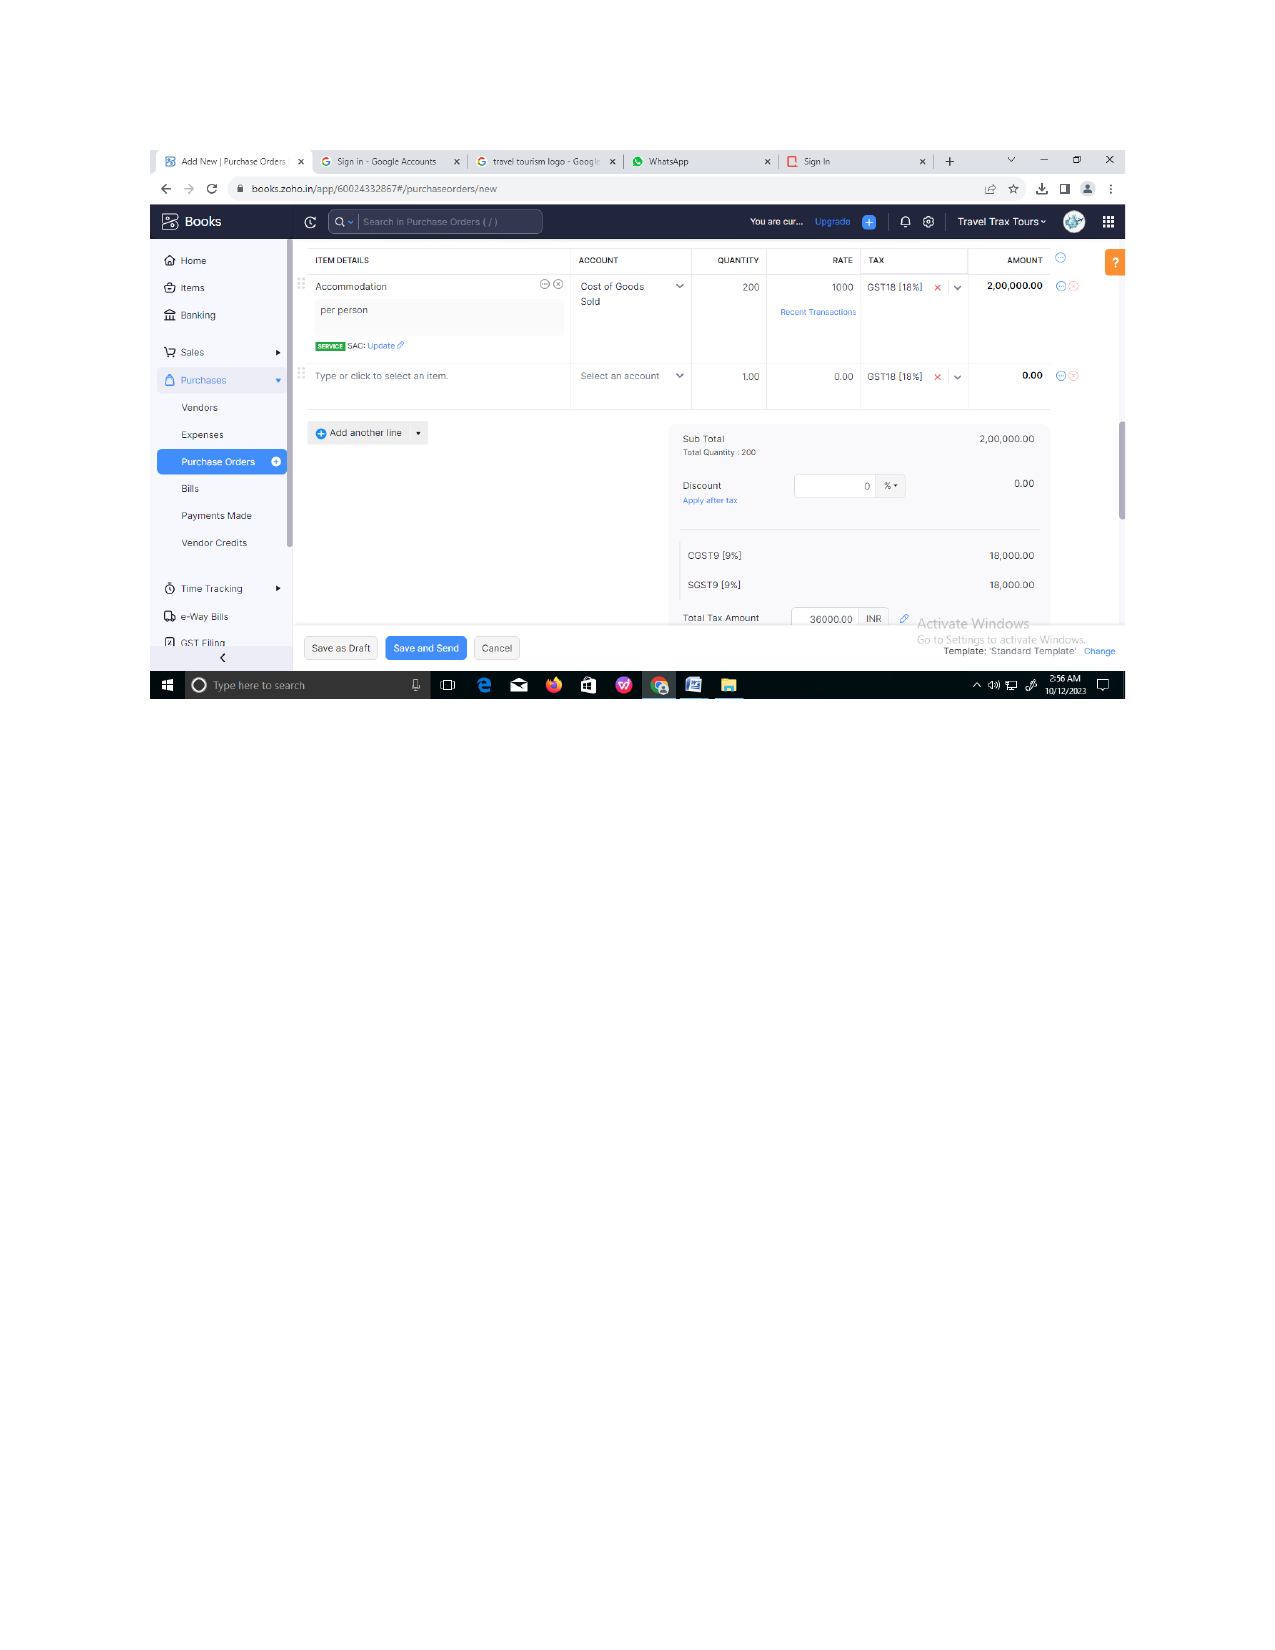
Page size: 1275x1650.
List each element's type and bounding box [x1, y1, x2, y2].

picture [150, 150, 1125, 699]
